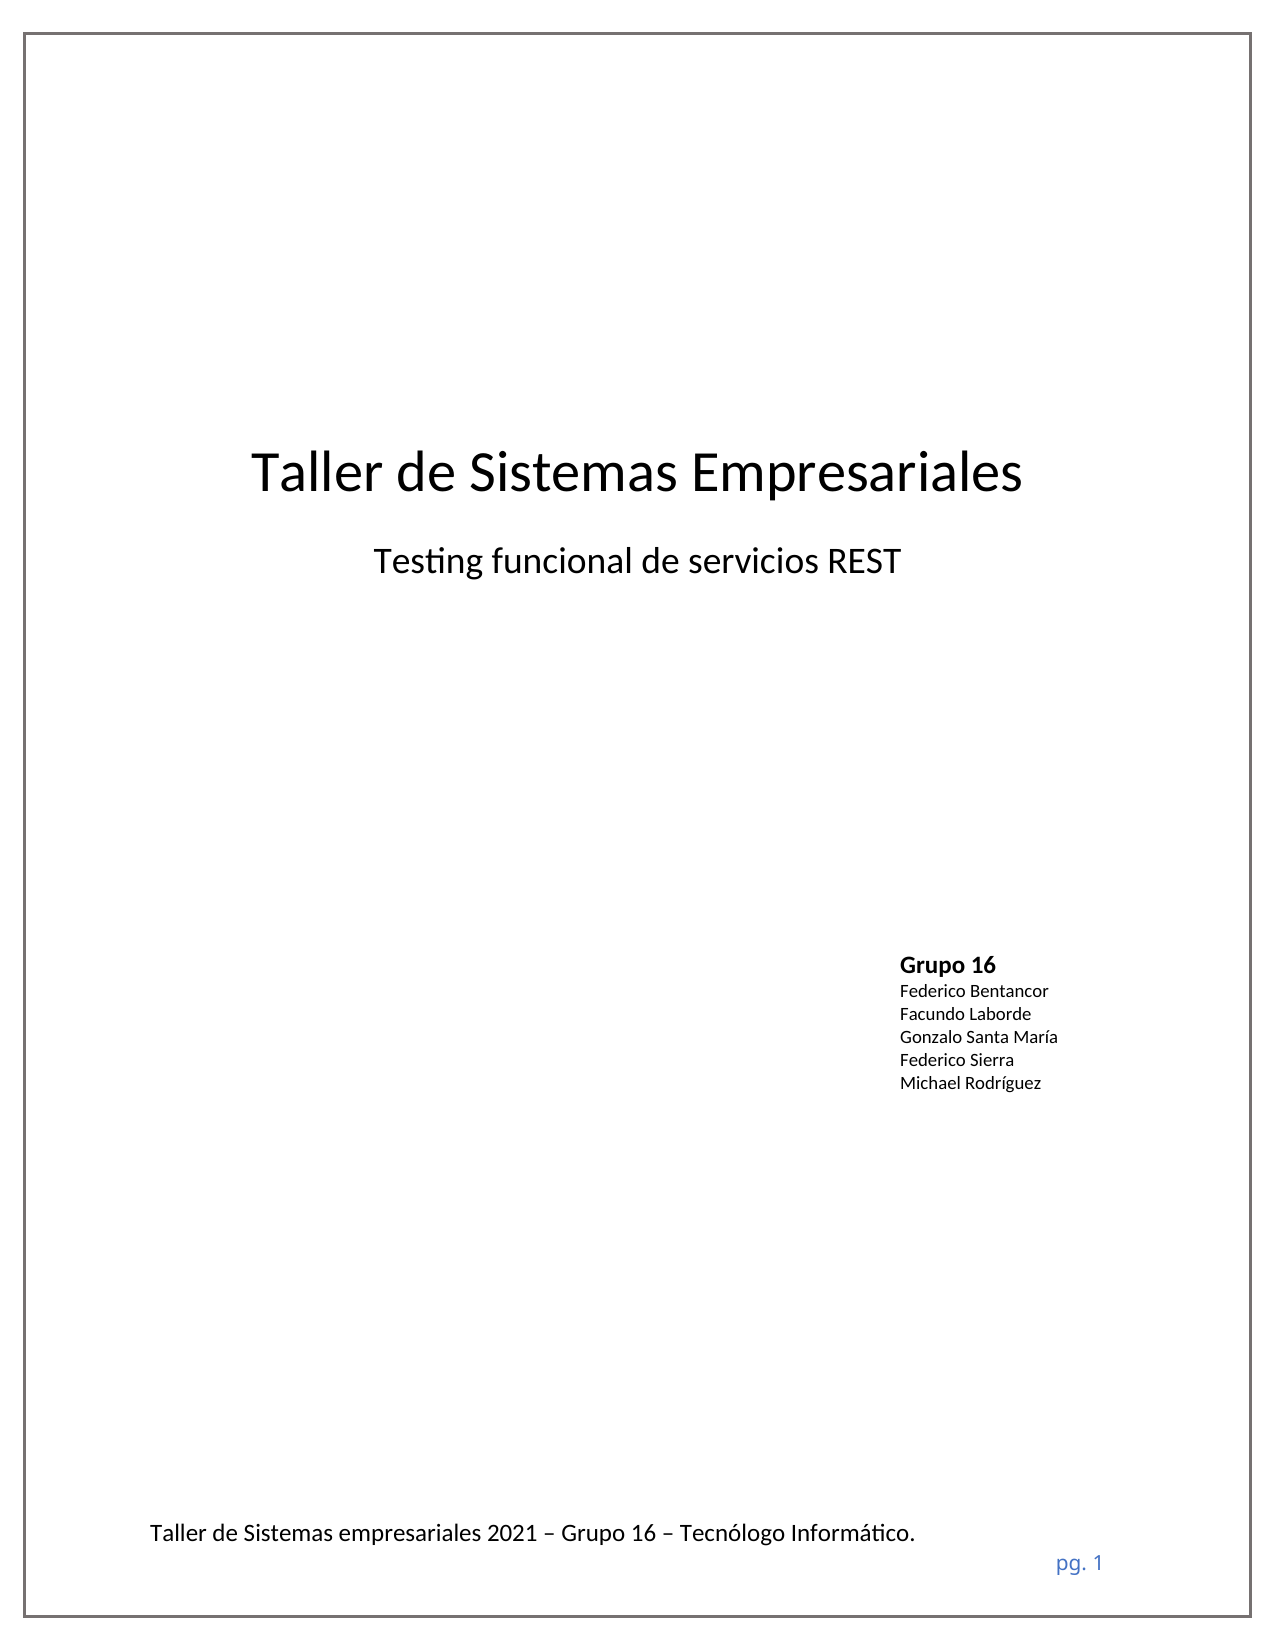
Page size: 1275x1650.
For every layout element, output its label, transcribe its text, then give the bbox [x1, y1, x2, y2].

text Testing funcional de servicios REST [150, 537, 1125, 583]
text Facundo Laborde [900, 1002, 1125, 1025]
text Federico Sierra [900, 1048, 1125, 1071]
text Taller de Sistemas Empresariales [150, 435, 1125, 506]
text Michael Rodríguez [900, 1071, 1125, 1094]
text Federico Bentancor [900, 979, 1125, 1002]
text Gonzalo Santa María [900, 1025, 1125, 1048]
text Grupo 16 [900, 949, 1125, 979]
